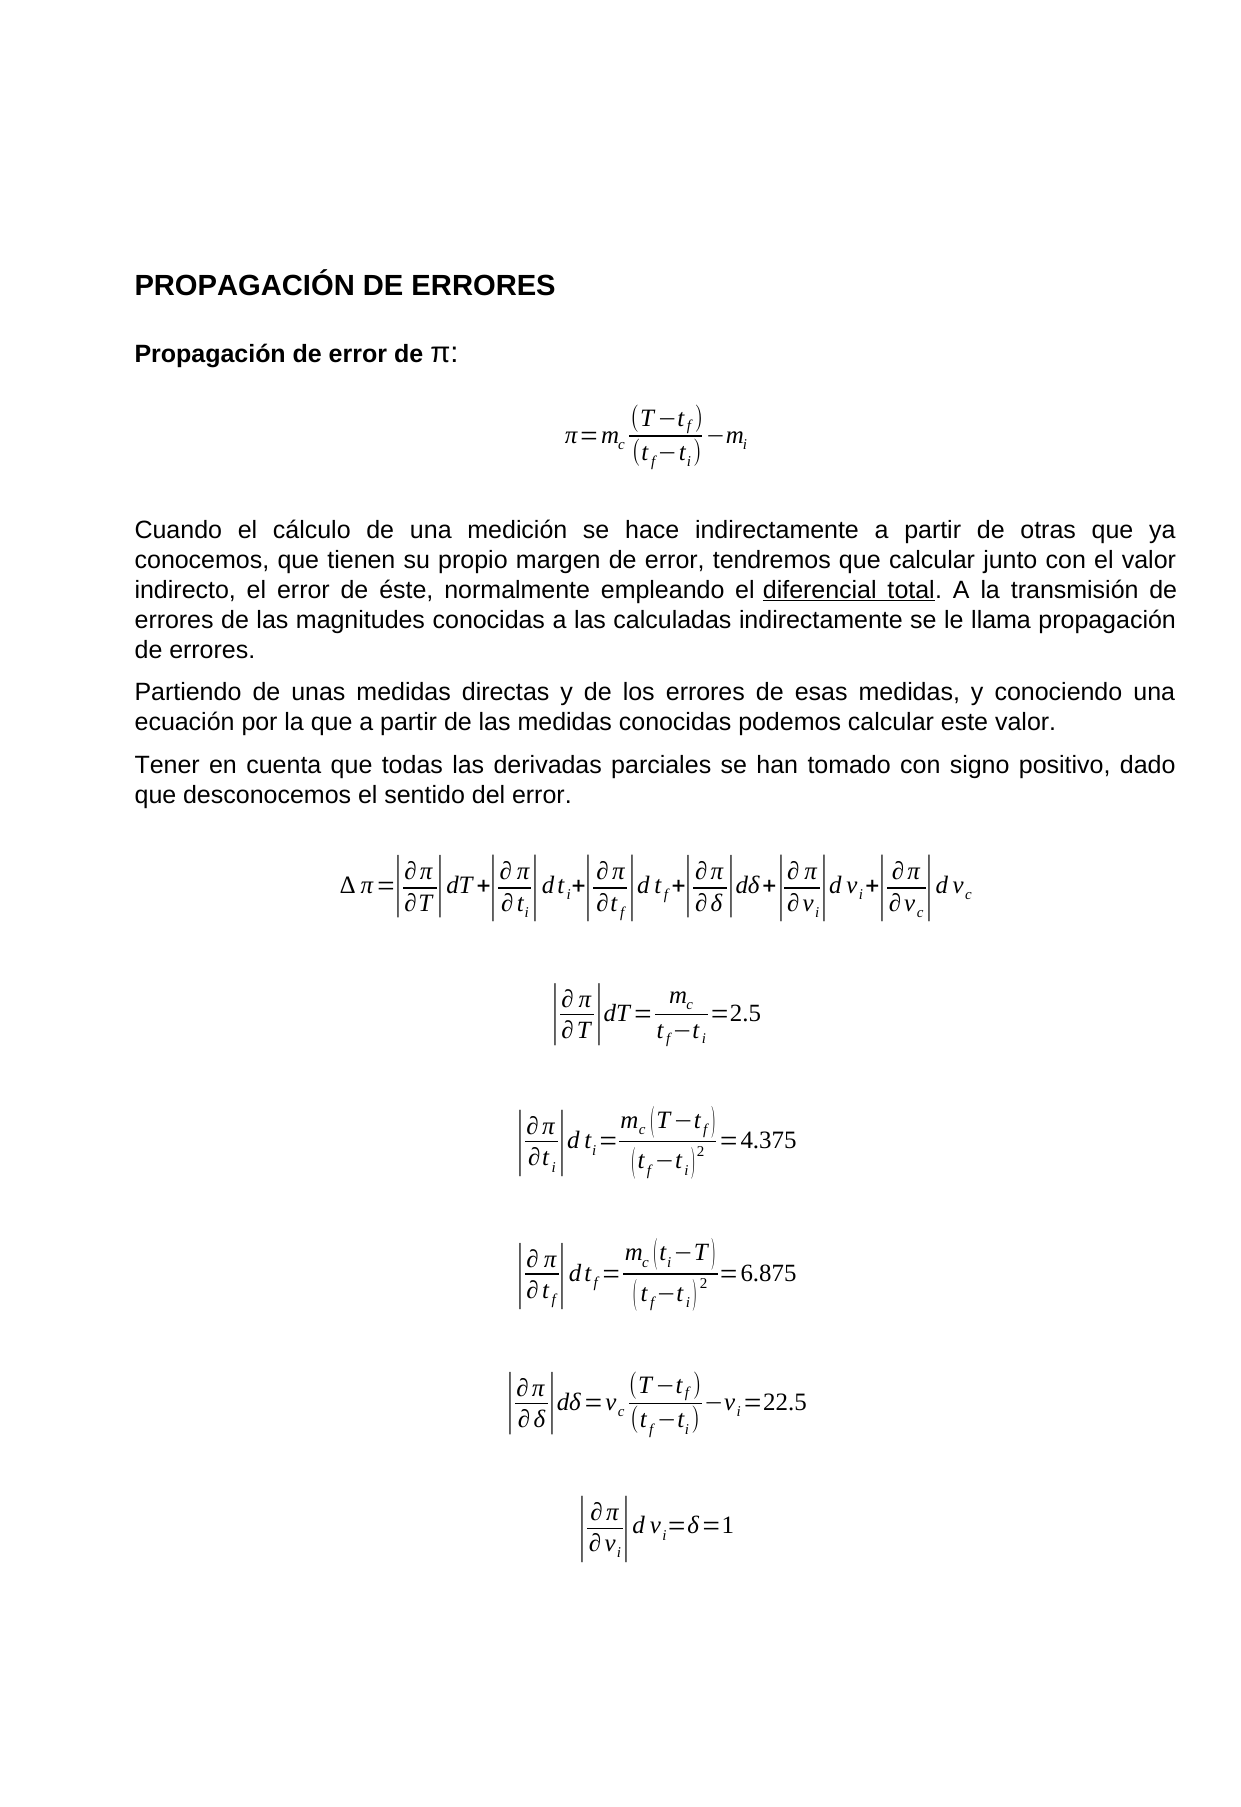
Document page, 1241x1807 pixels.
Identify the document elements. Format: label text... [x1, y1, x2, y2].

text PROPAGACIÓN DE ERRORES [134, 268, 1177, 302]
text Partiendo de unas medidas directas y de los errores de esas medidas, y conociendo una ecuación por la que a partir de las medidas conocidas podemos calcular este valor. [134, 676, 1177, 736]
text Tener en cuenta que todas las derivadas parciales se han tomado con signo positivo, dado que desconocemos el sentido del error. [134, 778, 1177, 808]
text Cuando el cálculo de una medición se hace indirectamente a partir de otras que ya conocemos, que tienen su propio margen de error, tendremos que calcular junto con el valor indirecto, el error de éste, normalmente empleando el diferencial total. A la transmisión de errores de las magnitudes conocidas a las calculadas indirectamente se le llama propagación de errores. [134, 513, 1177, 663]
text Propagación de error de π: [134, 335, 1177, 369]
